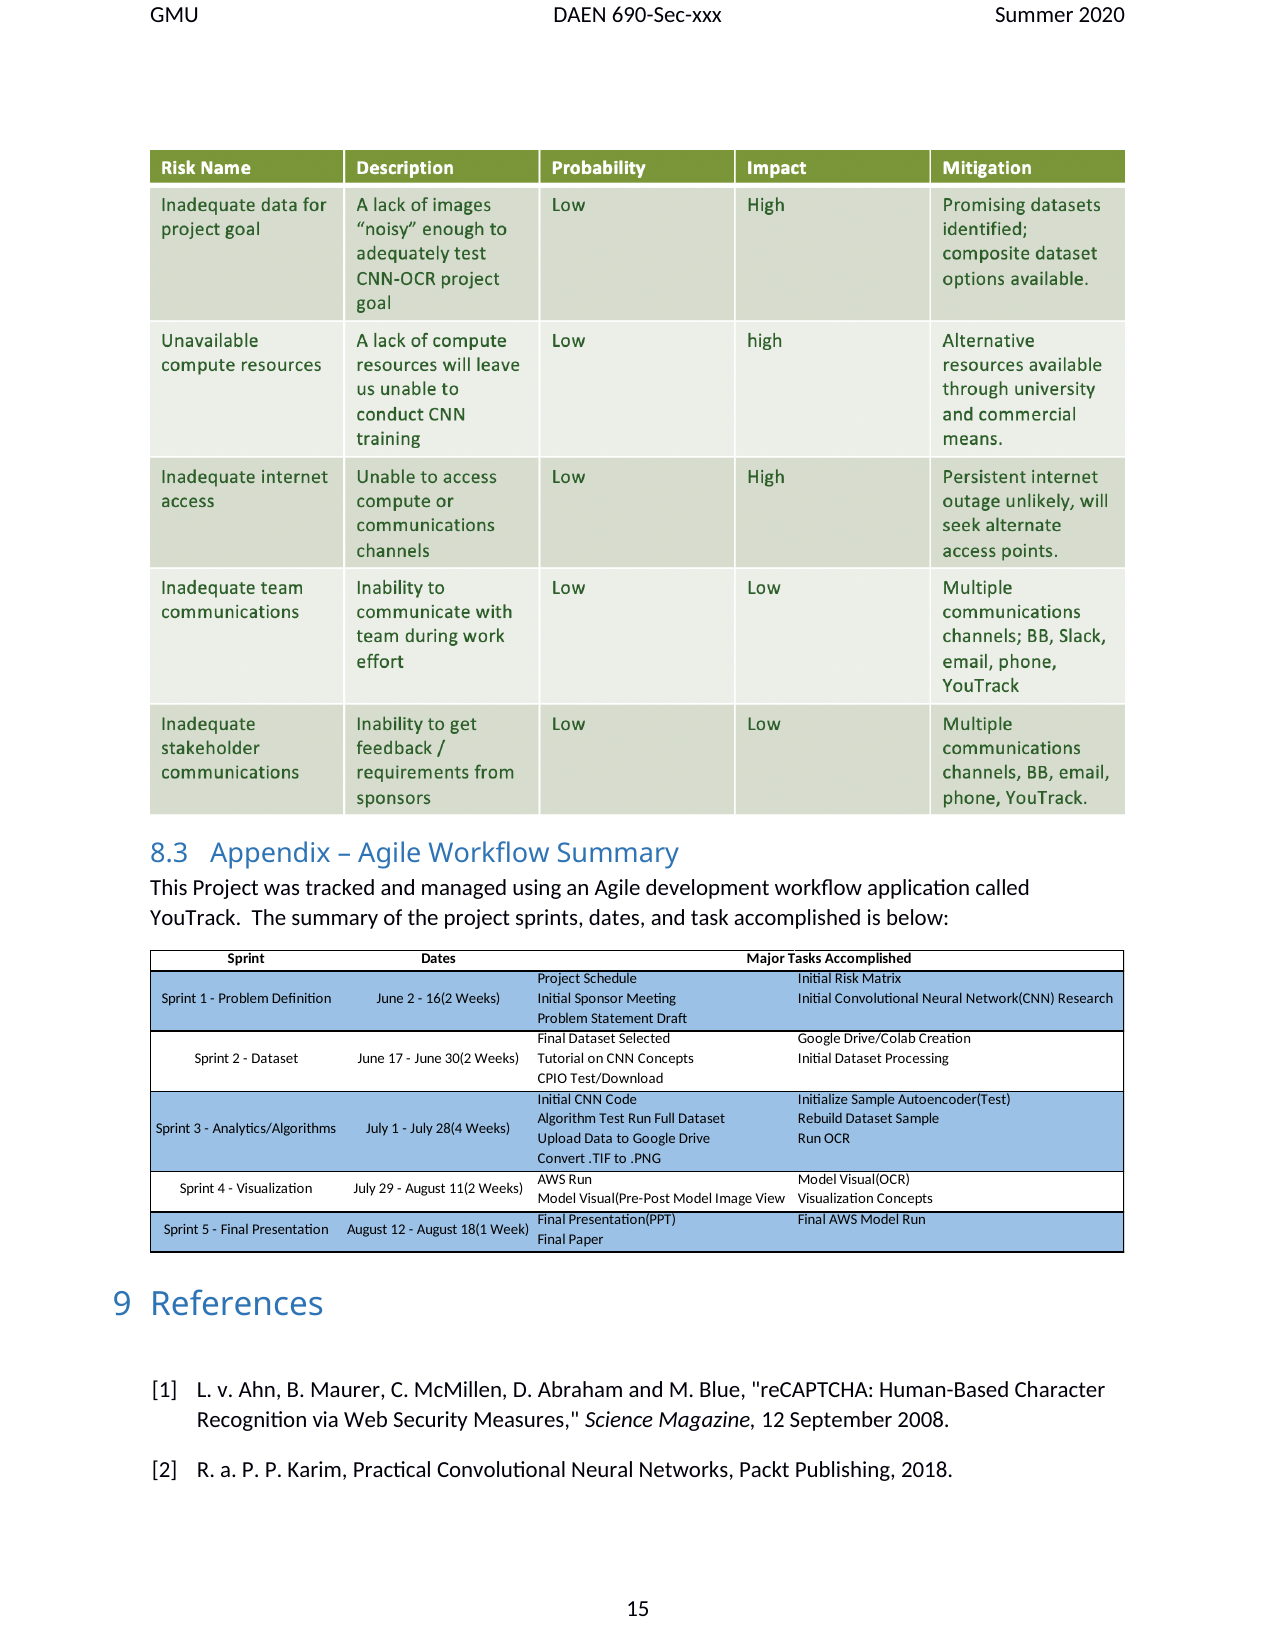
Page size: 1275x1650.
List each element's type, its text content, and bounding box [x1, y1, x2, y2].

text This Project was tracked and managed using an Agile development workflow application called YouTrack. The summary of the project sprints, dates, and task accomplished is below: [150, 873, 1125, 932]
picture [150, 150, 1125, 815]
subtitle Appendix – Agile Workflow Summary [150, 833, 1125, 870]
